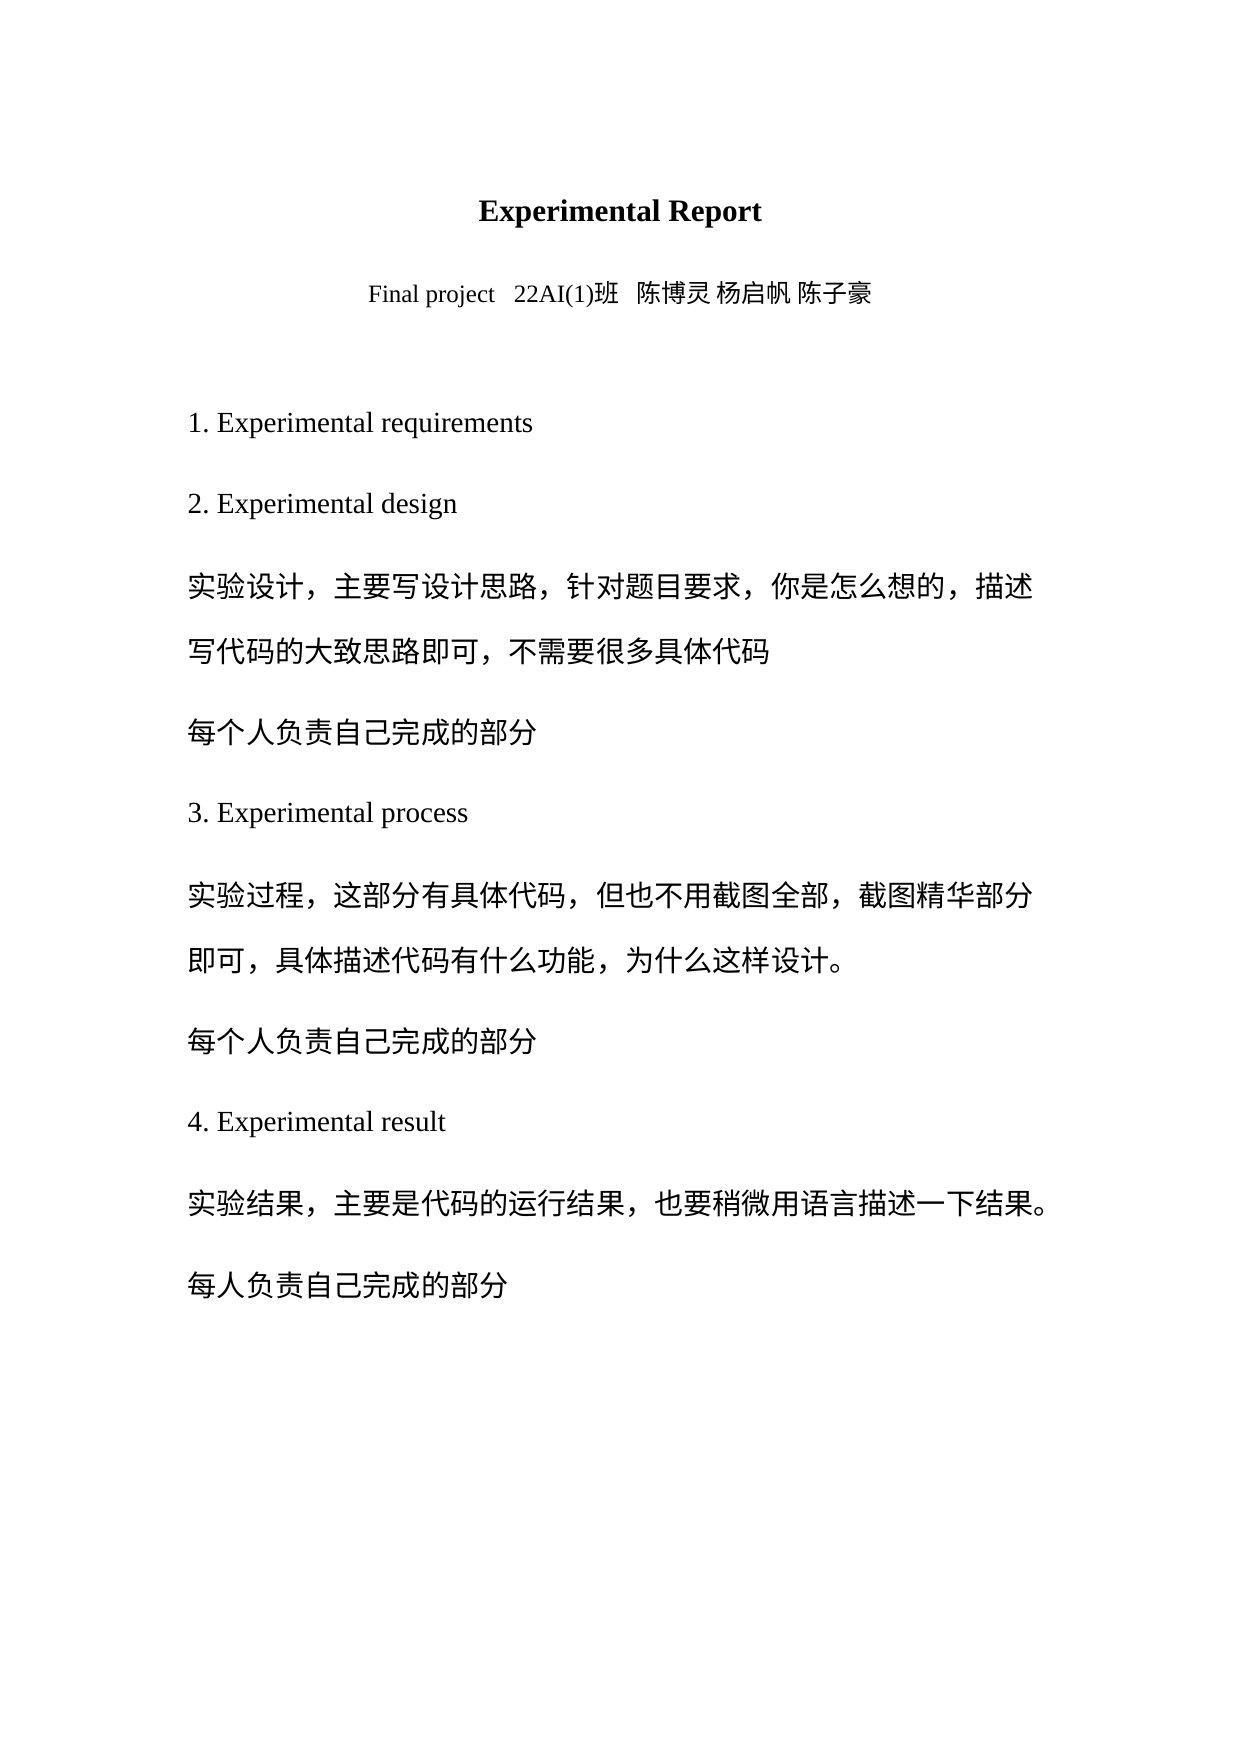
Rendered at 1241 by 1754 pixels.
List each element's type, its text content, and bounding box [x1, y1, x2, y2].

text 2. Experimental design [187, 471, 1053, 536]
text Final project 22AI(1)班 陈博灵 杨启帆 陈子豪 [187, 259, 1053, 324]
text 每个人负责自己完成的部分 [187, 698, 1053, 763]
text 3. Experimental process [187, 779, 1053, 844]
text Experimental Report [187, 178, 1053, 243]
text 每人负责自己完成的部分 [187, 1251, 1053, 1316]
text 每个人负责自己完成的部分 [187, 1007, 1053, 1072]
text 实验结果，主要是代码的运行结果，也要稍微用语言描述一下结果。 [187, 1169, 1053, 1234]
text 实验过程，这部分有具体代码，但也不用截图全部，截图精华部分即可，具体描述代码有什么功能，为什么这样设计。 [187, 861, 1053, 991]
text 4. Experimental result [187, 1088, 1053, 1153]
text 1. Experimental requirements [187, 389, 1053, 454]
text 实验设计，主要写设计思路，针对题目要求，你是怎么想的，描述写代码的大致思路即可，不需要很多具体代码 [187, 552, 1053, 682]
